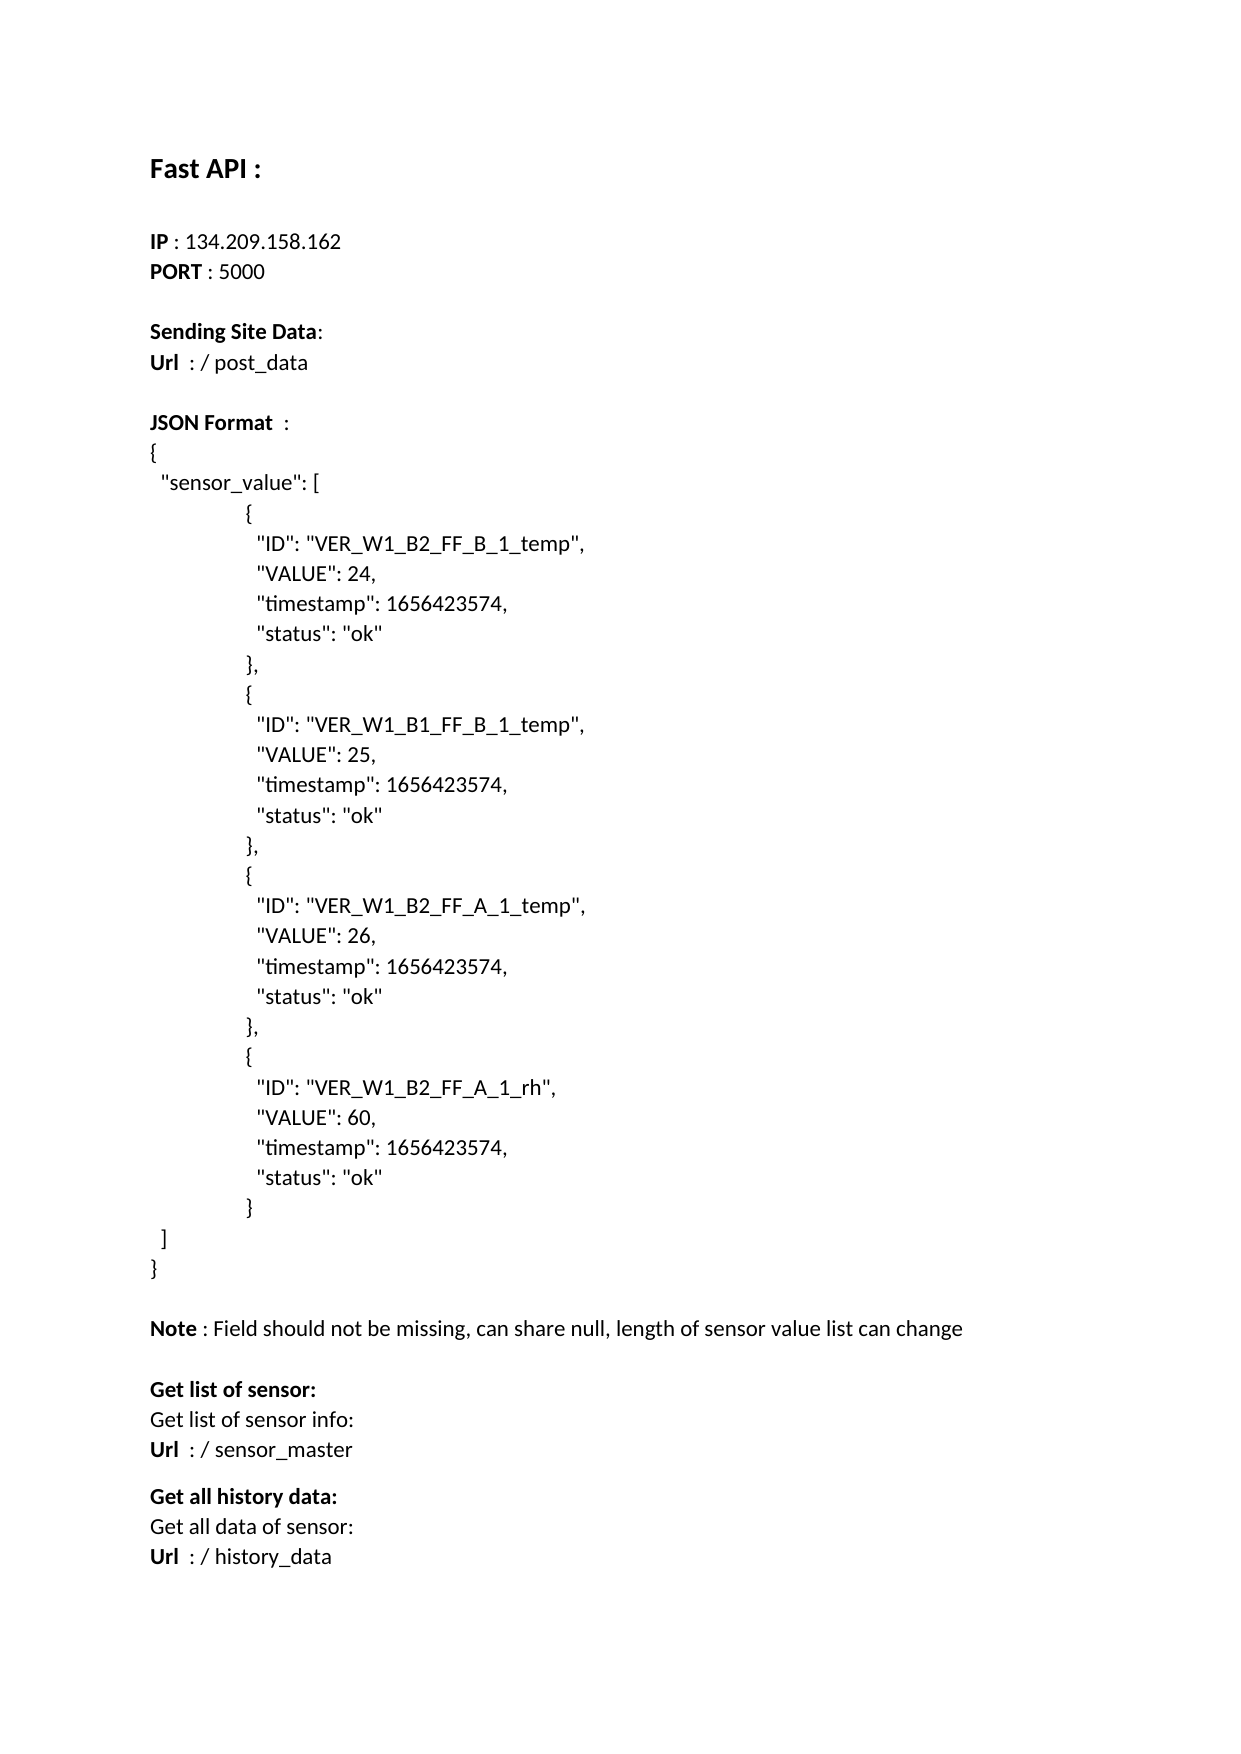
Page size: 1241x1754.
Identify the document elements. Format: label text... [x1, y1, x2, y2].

text JSON Format : [150, 408, 1090, 436]
text { [225, 861, 1090, 889]
text { [225, 1042, 1090, 1071]
text Url : / sensor_master [150, 1435, 1090, 1463]
text "timestamp": 1656423574, [225, 952, 1090, 980]
text "VALUE": 26, [225, 922, 1090, 950]
text { [225, 499, 1090, 527]
text ] [150, 1224, 1090, 1252]
text } [225, 1193, 1090, 1222]
text { [150, 438, 1090, 466]
text } [150, 1254, 1090, 1282]
text Get all data of sensor: [150, 1512, 1090, 1540]
text "status": "ok" [225, 982, 1090, 1010]
text "status": "ok" [225, 801, 1090, 829]
text "VALUE": 25, [225, 740, 1090, 768]
text "VALUE": 60, [225, 1103, 1090, 1131]
text "ID": "VER_W1_B2_FF_A_1_temp", [225, 891, 1090, 919]
text }, [225, 650, 1090, 678]
text "timestamp": 1656423574, [225, 1133, 1090, 1161]
text Fast API : [150, 150, 1090, 186]
text }, [225, 831, 1090, 859]
text Url : / post_data [150, 348, 1090, 376]
text "timestamp": 1656423574, [225, 771, 1090, 799]
text { [225, 680, 1090, 708]
text "timestamp": 1656423574, [225, 589, 1090, 617]
text "ID": "VER_W1_B2_FF_B_1_temp", [225, 529, 1090, 557]
text Get all history data: [150, 1482, 1090, 1510]
text }, [225, 1012, 1090, 1040]
text Get list of sensor: [150, 1375, 1090, 1403]
text "ID": "VER_W1_B2_FF_A_1_rh", [225, 1073, 1090, 1101]
text "ID": "VER_W1_B1_FF_B_1_temp", [225, 710, 1090, 738]
text Note : Field should not be missing, can share null, length of sensor value list can change [150, 1314, 1090, 1342]
text "status": "ok" [225, 619, 1090, 648]
text Url : / history_data [150, 1542, 1090, 1571]
text Get list of sensor info: [150, 1405, 1090, 1433]
text "sensor_value": [ [150, 468, 1090, 497]
text "status": "ok" [225, 1163, 1090, 1191]
text Sending Site Data: [150, 317, 1090, 346]
text "VALUE": 24, [225, 559, 1090, 587]
text IP : 134.209.158.162 [150, 227, 1090, 255]
text PORT : 5000 [150, 257, 1090, 285]
